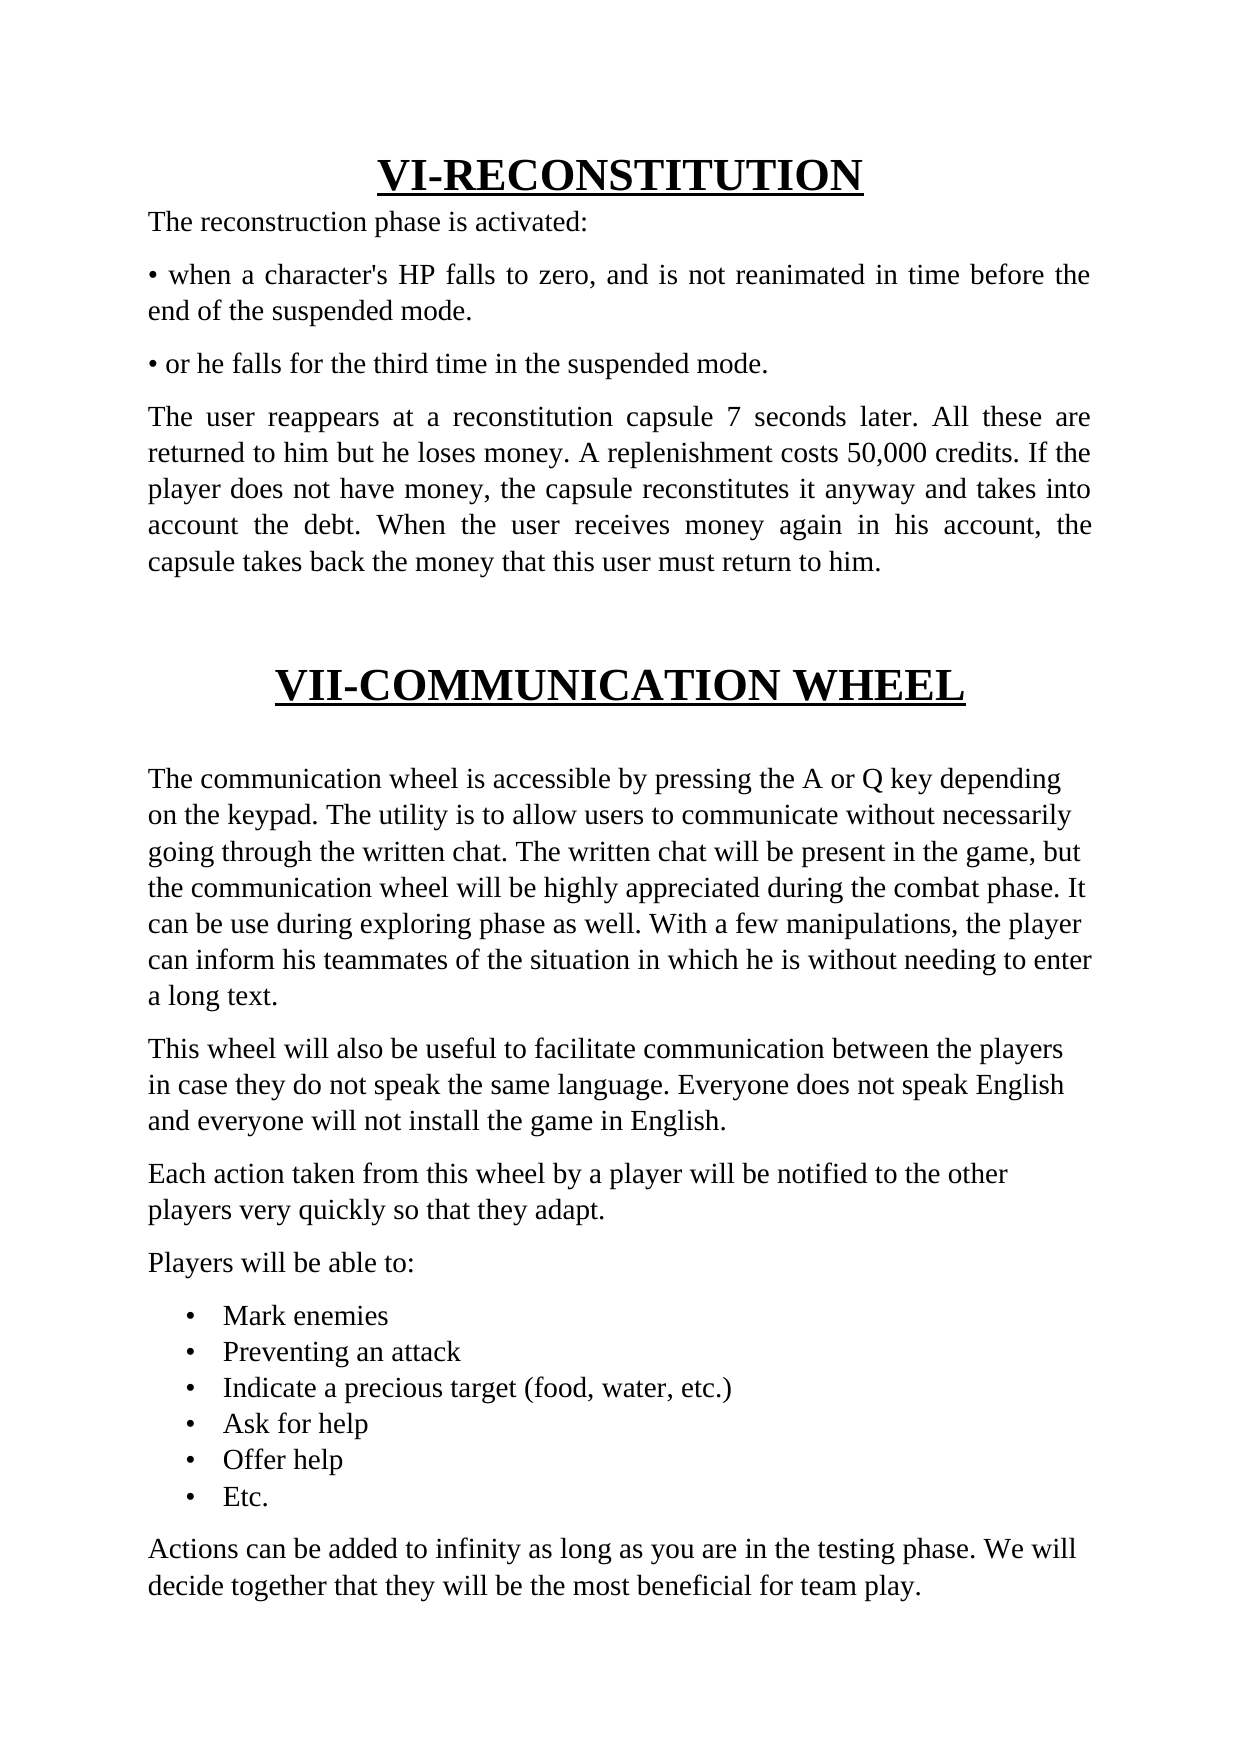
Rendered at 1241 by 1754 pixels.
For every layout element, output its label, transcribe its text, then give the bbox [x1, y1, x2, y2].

text Each action taken from this wheel by a player will be notified to the other players very quickly so that they adapt. [148, 1156, 1093, 1226]
subtitle VII-COMMUNICATION WHEEL [148, 658, 1093, 710]
text This wheel will also be useful to facilitate communication between the players in case they do not speak the same language. Everyone does not speak English and everyone will not install the game in English. [148, 1031, 1093, 1137]
text The reconstruction phase is activated: [148, 204, 1093, 238]
subtitle VI-RECONSTITUTION [148, 148, 1093, 200]
list Preventing an attack [185, 1334, 1093, 1368]
text Players will be able to: [148, 1245, 1093, 1279]
list Offer help [185, 1442, 1093, 1476]
text The user reappears at a reconstitution capsule 7 seconds later. All these are returned to him but he loses money. A replenishment costs 50,000 credits. If the player does not have money, the capsule reconstitutes it anyway and takes into account the debt. When the user receives money again in his account, the capsule takes back the money that this user must return to him. [148, 399, 1093, 577]
text Actions can be added to infinity as long as you are in the testing phase. We will decide together that they will be the most beneficial for team play. [148, 1531, 1093, 1601]
text • or he falls for the third time in the suspended mode. [148, 346, 1093, 380]
list Mark enemies [185, 1298, 1093, 1331]
list Indicate a precious target (food, water, etc.) [185, 1370, 1093, 1404]
text The communication wheel is accessible by pressing the A or Q key depending on the keypad. The utility is to allow users to communicate without necessarily going through the written chat. The written chat will be present in the game, but the communication wheel will be highly appreciated during the combat phase. It can be use during exploring phase as well. With a few manipulations, the player can inform his teammates of the situation in which he is without needing to enter a long text. [148, 761, 1093, 1012]
text • when a character's HP falls to zero, and is not reanimated in time before the end of the suspended mode. [148, 257, 1093, 327]
list Ask for help [185, 1406, 1093, 1440]
list Etc. [185, 1479, 1093, 1512]
